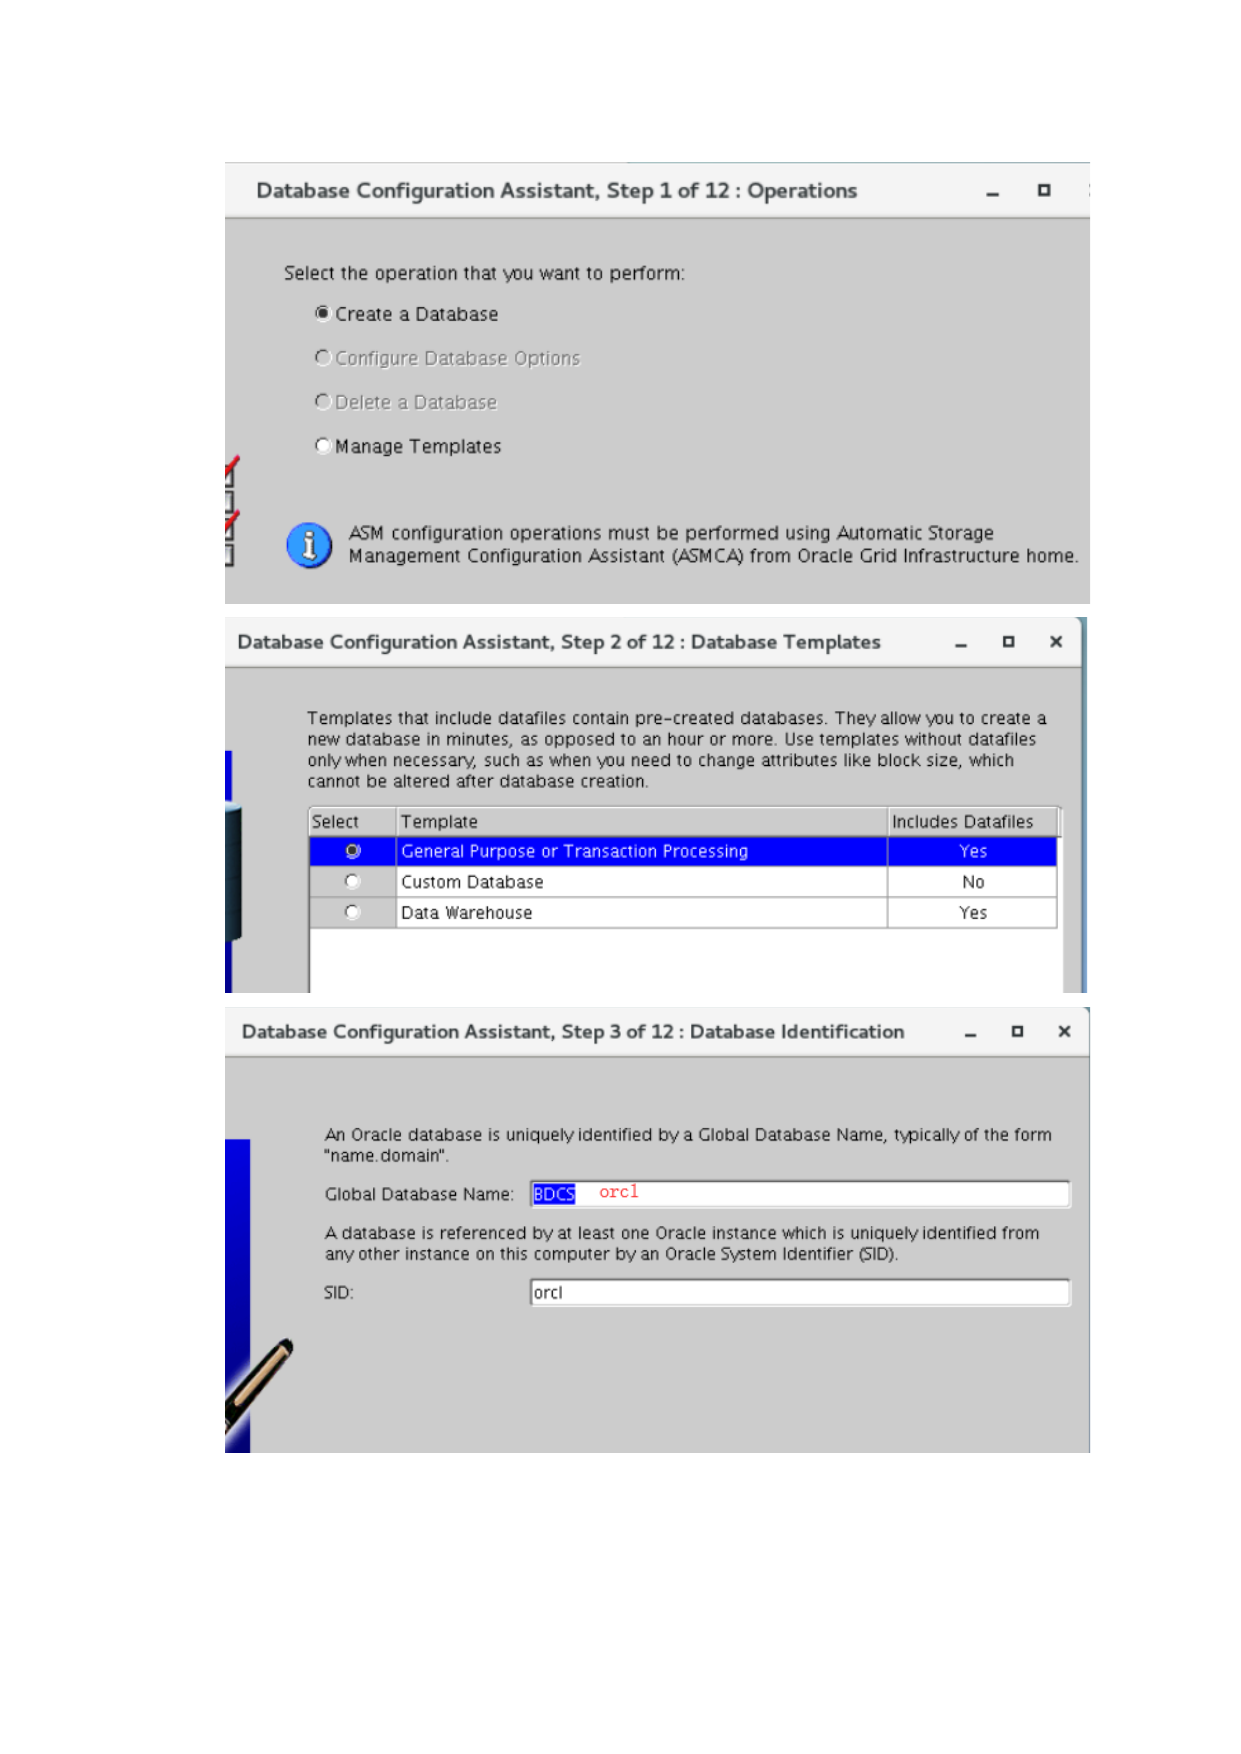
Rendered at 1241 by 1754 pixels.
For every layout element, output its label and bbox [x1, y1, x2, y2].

picture [225, 1007, 1091, 1453]
picture [225, 617, 1091, 993]
picture [225, 162, 1091, 604]
